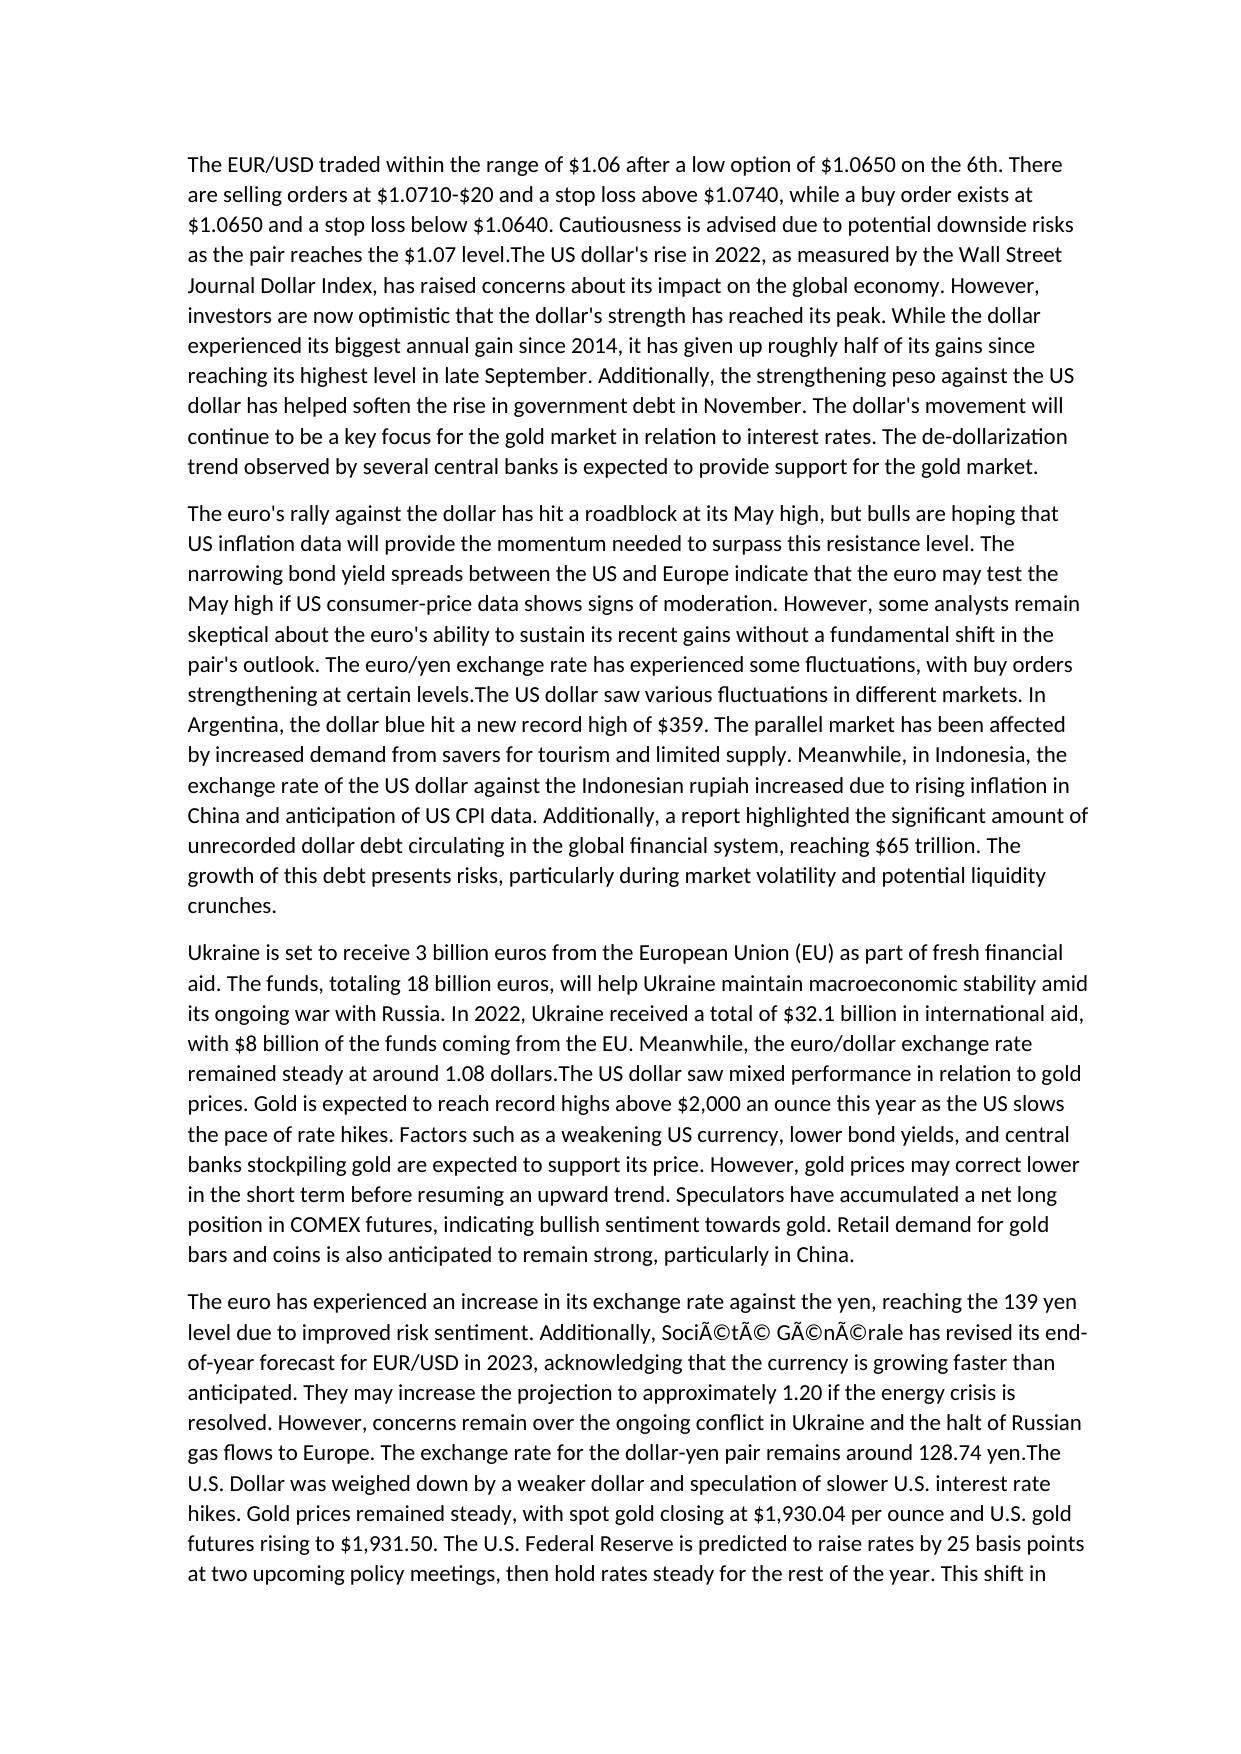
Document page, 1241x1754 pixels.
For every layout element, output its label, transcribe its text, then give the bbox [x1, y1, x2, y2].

text The euro's rally against the dollar has hit a roadblock at its May high, but bulls are hoping that US inflation data will provide the momentum needed to surpass this resistance level. The narrowing bond yield spreads between the US and Europe indicate that the euro may test the May high if US consumer-price data shows signs of moderation. However, some analysts remain skeptical about the euro's ability to sustain its recent gains without a fundamental shift in the pair's outlook. The euro/yen exchange rate has experienced some fluctuations, with buy orders strengthening at certain levels.The US dollar saw various fluctuations in different markets. In Argentina, the dollar blue hit a new record high of $359. The parallel market has been affected by increased demand from savers for tourism and limited supply. Meanwhile, in Indonesia, the exchange rate of the US dollar against the Indonesian rupiah increased due to rising inflation in China and anticipation of US CPI data. Additionally, a report highlighted the significant amount of unrecorded dollar debt circulating in the global financial system, reaching $65 trillion. The growth of this debt presents risks, particularly during market volatility and potential liquidity crunches. [187, 499, 1090, 920]
text Ukraine is set to receive 3 billion euros from the European Union (EU) as part of fresh financial aid. The funds, totaling 18 billion euros, will help Ukraine maintain macroeconomic stability amid its ongoing war with Russia. In 2022, Ukraine received a total of $32.1 billion in international aid, with $8 billion of the funds coming from the EU. Meanwhile, the euro/dollar exchange rate remained steady at around 1.08 dollars.The US dollar saw mixed performance in relation to gold prices. Gold is expected to reach record highs above $2,000 an ounce this year as the US slows the pace of rate hikes. Factors such as a weakening US currency, lower bond yields, and central banks stockpiling gold are expected to support its price. However, gold prices may correct lower in the short term before resuming an upward trend. Speculators have accumulated a net long position in COMEX futures, indicating bullish sentiment towards gold. Retail demand for gold bars and coins is also anticipated to remain strong, particularly in China. [187, 938, 1090, 1269]
text The EUR/USD traded within the range of $1.06 after a low option of $1.0650 on the 6th. There are selling orders at $1.0710-$20 and a stop loss above $1.0740, while a buy order exists at $1.0650 and a stop loss below $1.0640. Cautiousness is advised due to potential downside risks as the pair reaches the $1.07 level.The US dollar's rise in 2022, as measured by the Wall Street Journal Dollar Index, has raised concerns about its impact on the global economy. However, investors are now optimistic that the dollar's strength has reached its peak. While the dollar experienced its biggest annual gain since 2014, it has given up roughly half of its gains since reaching its highest level in late September. Additionally, the strengthening peso against the US dollar has helped soften the rise in government debt in November. The dollar's movement will continue to be a key focus for the gold market in relation to interest rates. The de-dollarization trend observed by several central banks is expected to provide support for the gold market. [187, 150, 1090, 480]
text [187, 1287, 1090, 1587]
